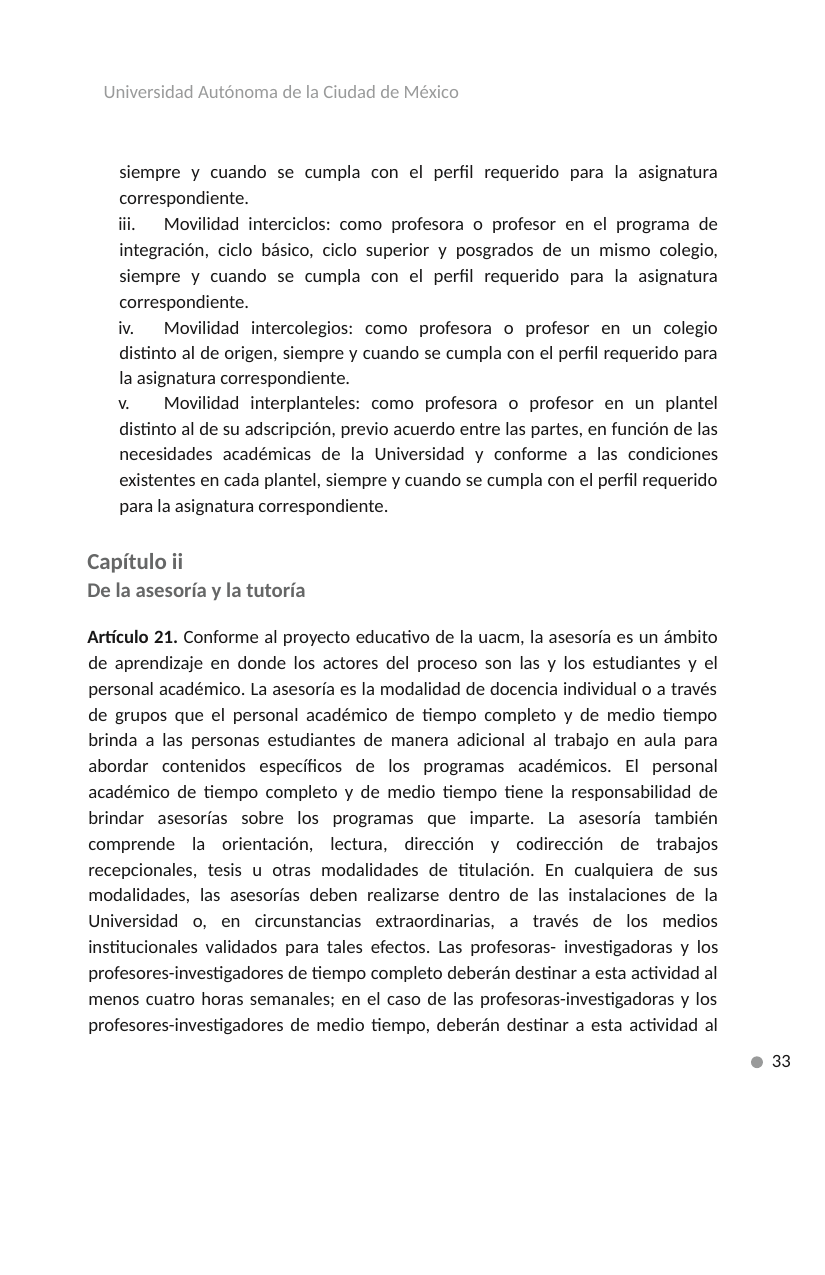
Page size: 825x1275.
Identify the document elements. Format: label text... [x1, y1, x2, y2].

subtitle De la asesoría y la tutoría [87, 578, 722, 603]
list Movilidad interciclos: como profesora o profesor en el programa de integración, ciclo básico, ciclo superior y posgrados de un mismo colegio, siempre y cuando se cumpla con el perfil requerido para la asignatura correspondiente. [118, 212, 719, 313]
list Movilidad intercolegios: como profesora o profesor en un colegio distinto al de origen, siempre y cuando se cumpla con el perfil requerido para la asignatura correspondiente. [118, 316, 719, 389]
list Movilidad interplanteles: como profesora o profesor en un plantel distinto al de su adscripción, previo acuerdo entre las partes, en función de las necesidades académicas de la Universidad y conforme a las condiciones existentes en cada plantel, siempre y cuando se cumpla con el perfil requerido para la asignatura correspondiente. [118, 391, 719, 517]
subtitle Capítulo ii [87, 547, 722, 575]
